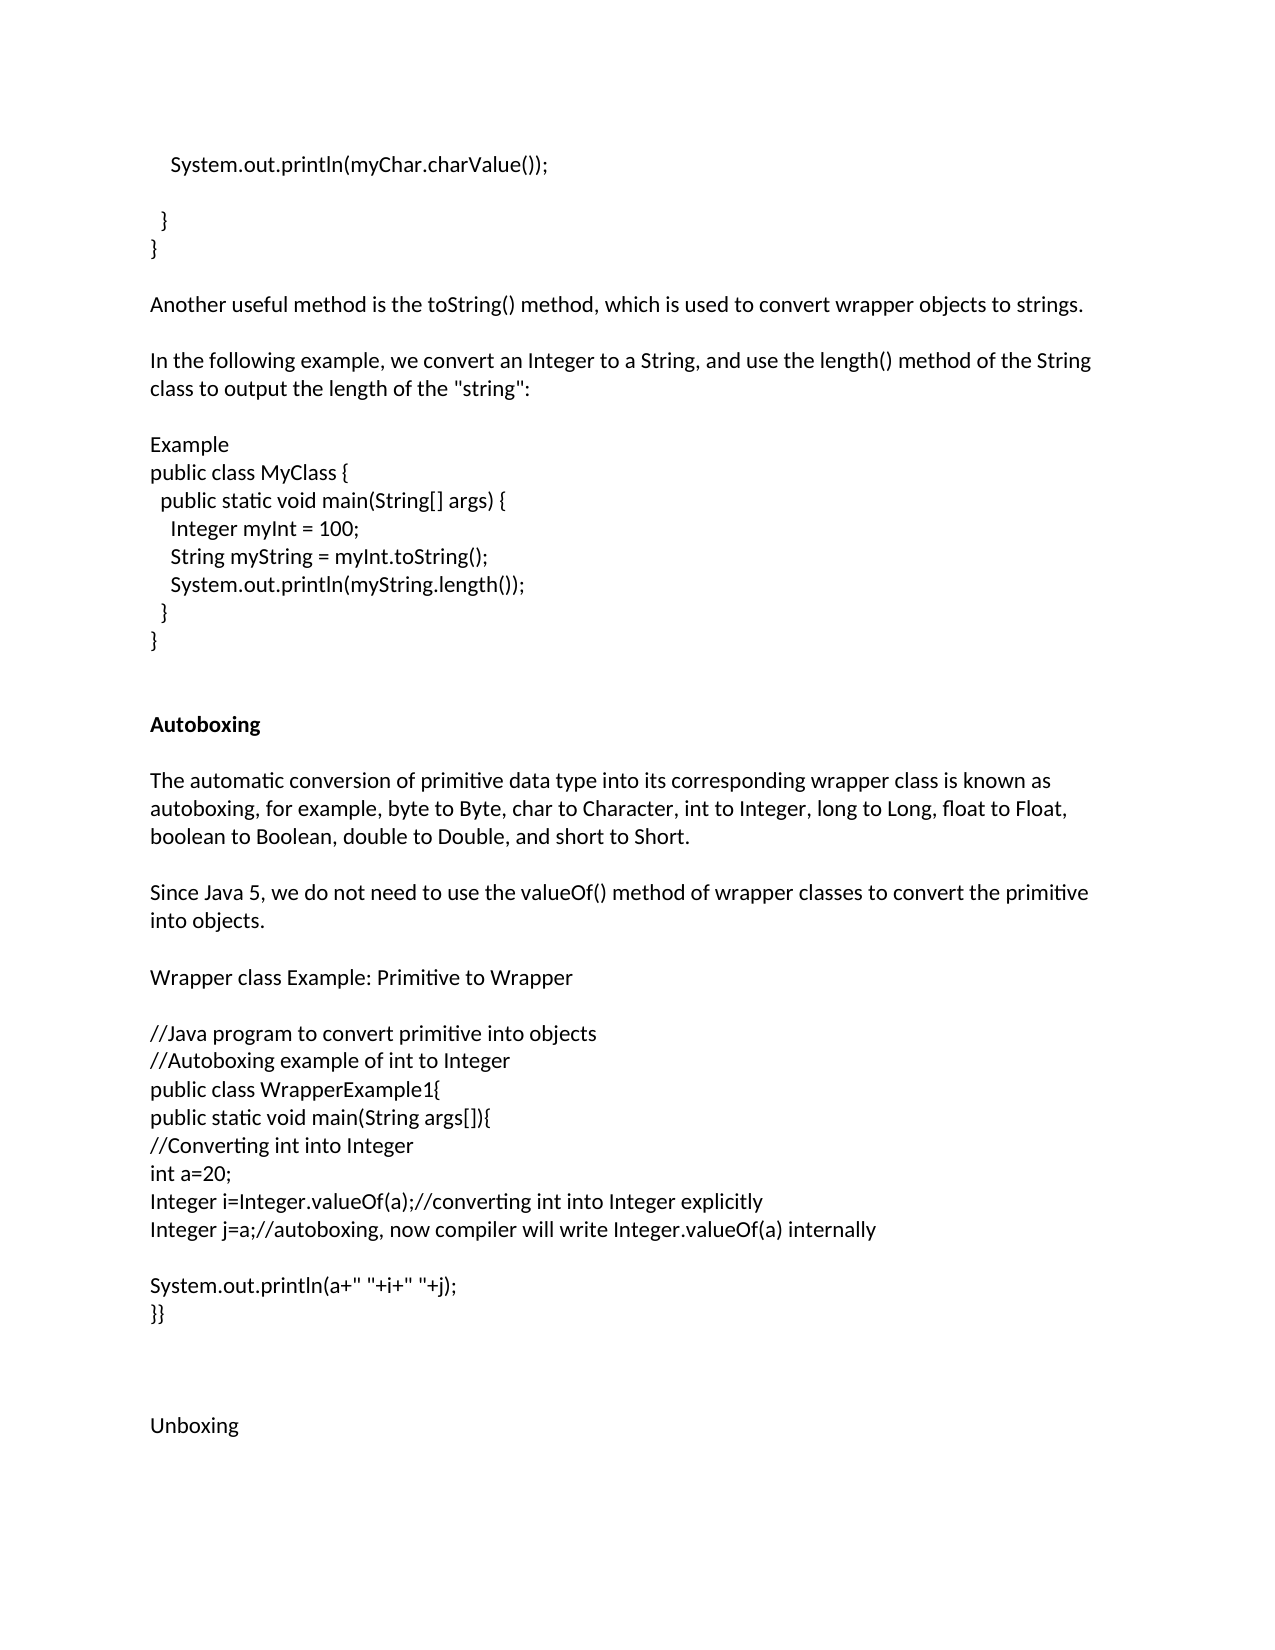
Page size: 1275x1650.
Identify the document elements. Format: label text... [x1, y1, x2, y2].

text System.out.println(a+" "+i+" "+j); [150, 1271, 1125, 1299]
text System.out.println(myString.length()); [150, 570, 1125, 598]
text Another useful method is the toString() method, which is used to convert wrapper objects to strings. [150, 290, 1125, 318]
text Since Java 5, we do not need to use the valueOf() method of wrapper classes to convert the primitive into objects. [150, 878, 1125, 934]
text public static void main(String args[]){ [150, 1103, 1125, 1131]
text public class MyClass { [150, 458, 1125, 486]
text } [150, 626, 1125, 654]
text //Autoboxing example of int to Integer [150, 1047, 1125, 1075]
text public static void main(String[] args) { [150, 486, 1125, 514]
text Integer j=a;//autoboxing, now compiler will write Integer.valueOf(a) internally [150, 1215, 1125, 1243]
text System.out.println(myChar.charValue()); [150, 150, 1125, 178]
text String myString = myInt.toString(); [150, 542, 1125, 570]
text public class WrapperExample1{ [150, 1075, 1125, 1103]
text //Converting int into Integer [150, 1131, 1125, 1159]
text Integer myInt = 100; [150, 514, 1125, 542]
text Wrapper class Example: Primitive to Wrapper [150, 963, 1125, 991]
text } [150, 206, 1125, 234]
text //Java program to convert primitive into objects [150, 1019, 1125, 1047]
text int a=20; [150, 1159, 1125, 1187]
text Unboxing [150, 1411, 1125, 1439]
text Example [150, 430, 1125, 458]
text The automatic conversion of primitive data type into its corresponding wrapper class is known as autoboxing, for example, byte to Byte, char to Character, int to Integer, long to Long, float to Float, boolean to Boolean, double to Double, and short to Short. [150, 766, 1125, 851]
text } [150, 598, 1125, 626]
text Integer i=Integer.valueOf(a);//converting int into Integer explicitly [150, 1187, 1125, 1215]
text } [150, 234, 1125, 262]
text In the following example, we convert an Integer to a String, and use the length() method of the String class to output the length of the "string": [150, 346, 1125, 402]
text }} [150, 1299, 1125, 1327]
text Autoboxing [150, 710, 1125, 738]
